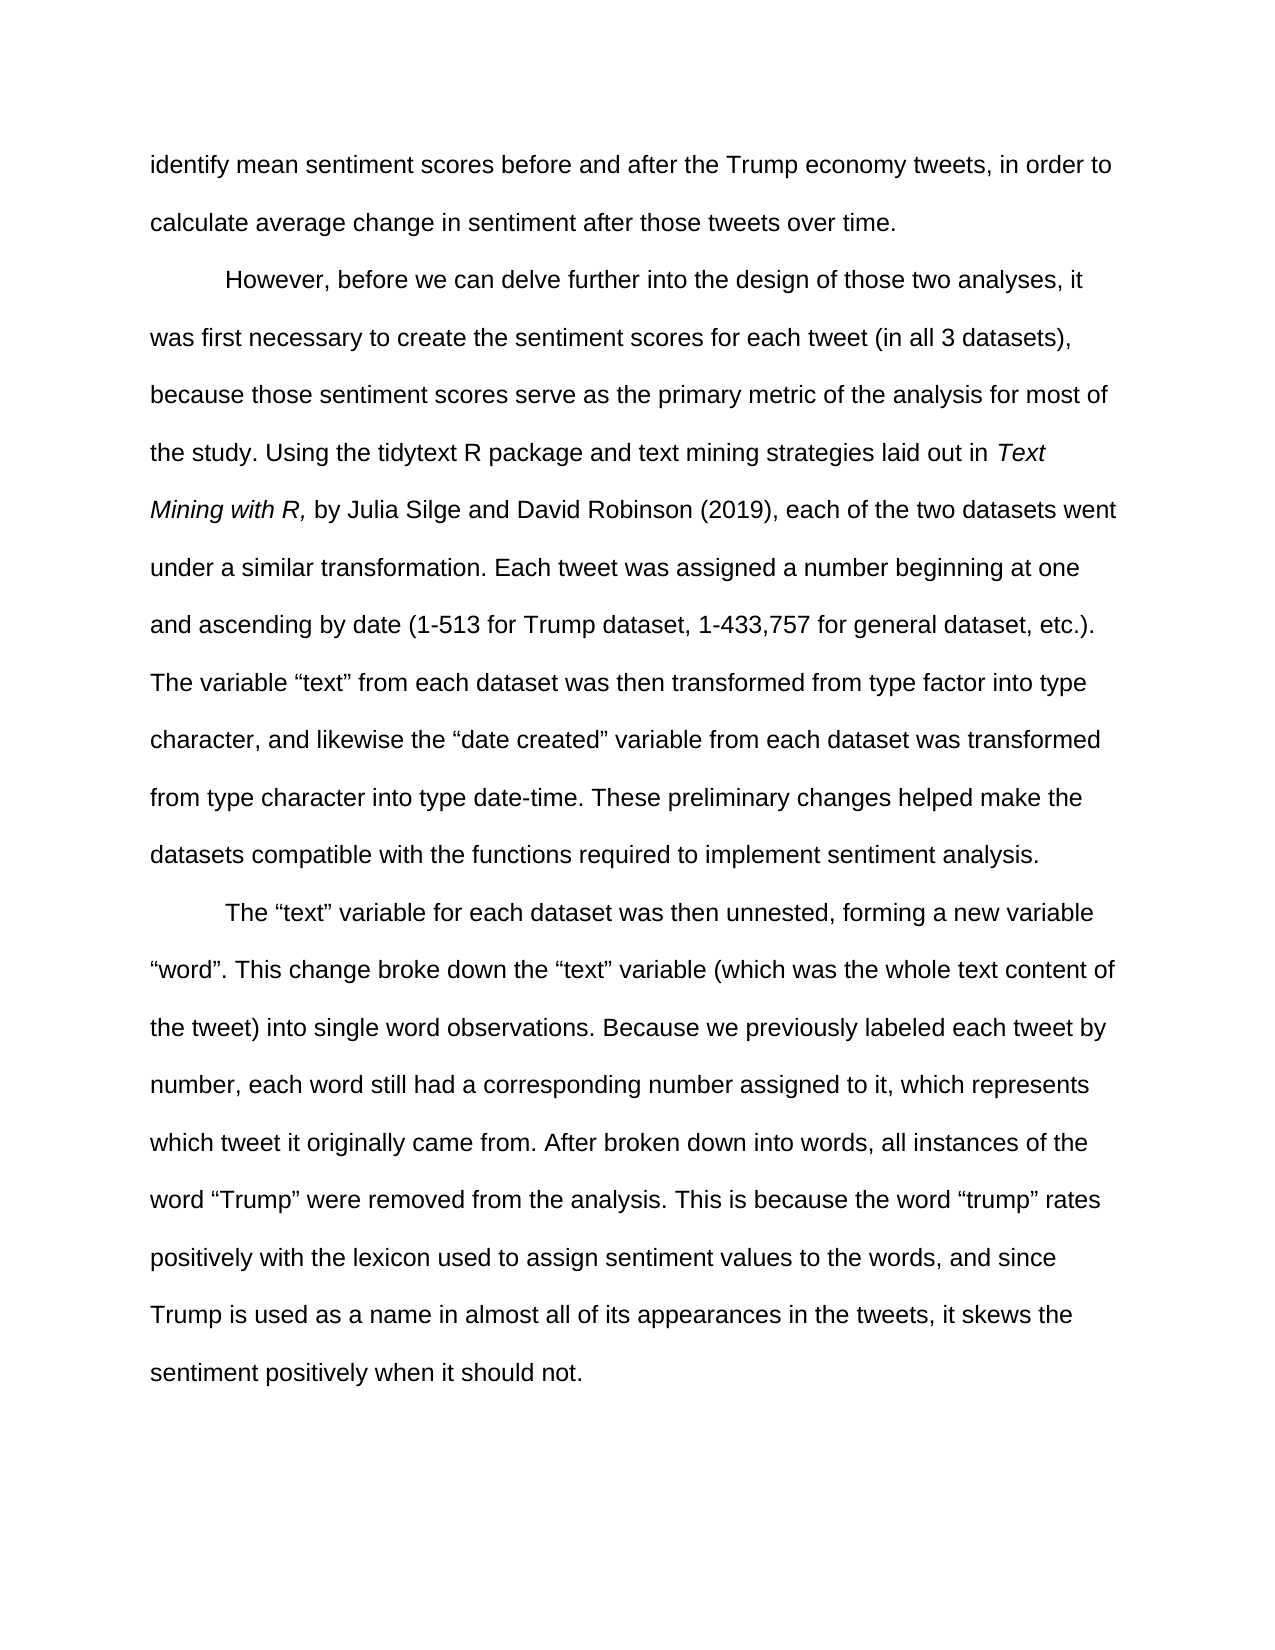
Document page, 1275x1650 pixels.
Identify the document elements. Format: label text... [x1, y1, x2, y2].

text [150, 150, 1125, 236]
text However, before we can delve further into the design of those two analyses, it was first necessary to create the sentiment scores for each tweet (in all 3 datasets), because those sentiment scores serve as the primary metric of the analysis for most of the study. Using the tidytext R package and text mining strategies laid out in Text Mining with R, by Julia Silge and David Robinson (2019), each of the two datasets went under a similar transformation. Each tweet was assigned a number beginning at one and ascending by date (1-513 for Trump dataset, 1-433,757 for general dataset, etc.). The variable “text” from each dataset was then transformed from type factor into type character, and likewise the “date created” variable from each dataset was transformed from type character into type date-time. These preliminary changes helped make the datasets compatible with the functions required to implement sentiment analysis. [150, 265, 1125, 869]
text The “text” variable for each dataset was then unnested, forming a new variable “word”. This change broke down the “text” variable (which was the whole text content of the tweet) into single word observations. Because we previously labeled each tweet by number, each word still had a corresponding number assigned to it, which represents which tweet it originally came from. After broken down into words, all instances of the word “Trump” were removed from the analysis. This is because the word “trump” rates positively with the lexicon used to assign sentiment values to the words, and since Trump is used as a name in almost all of its appearances in the tweets, it skews the sentiment positively when it should not. [150, 897, 1125, 1386]
